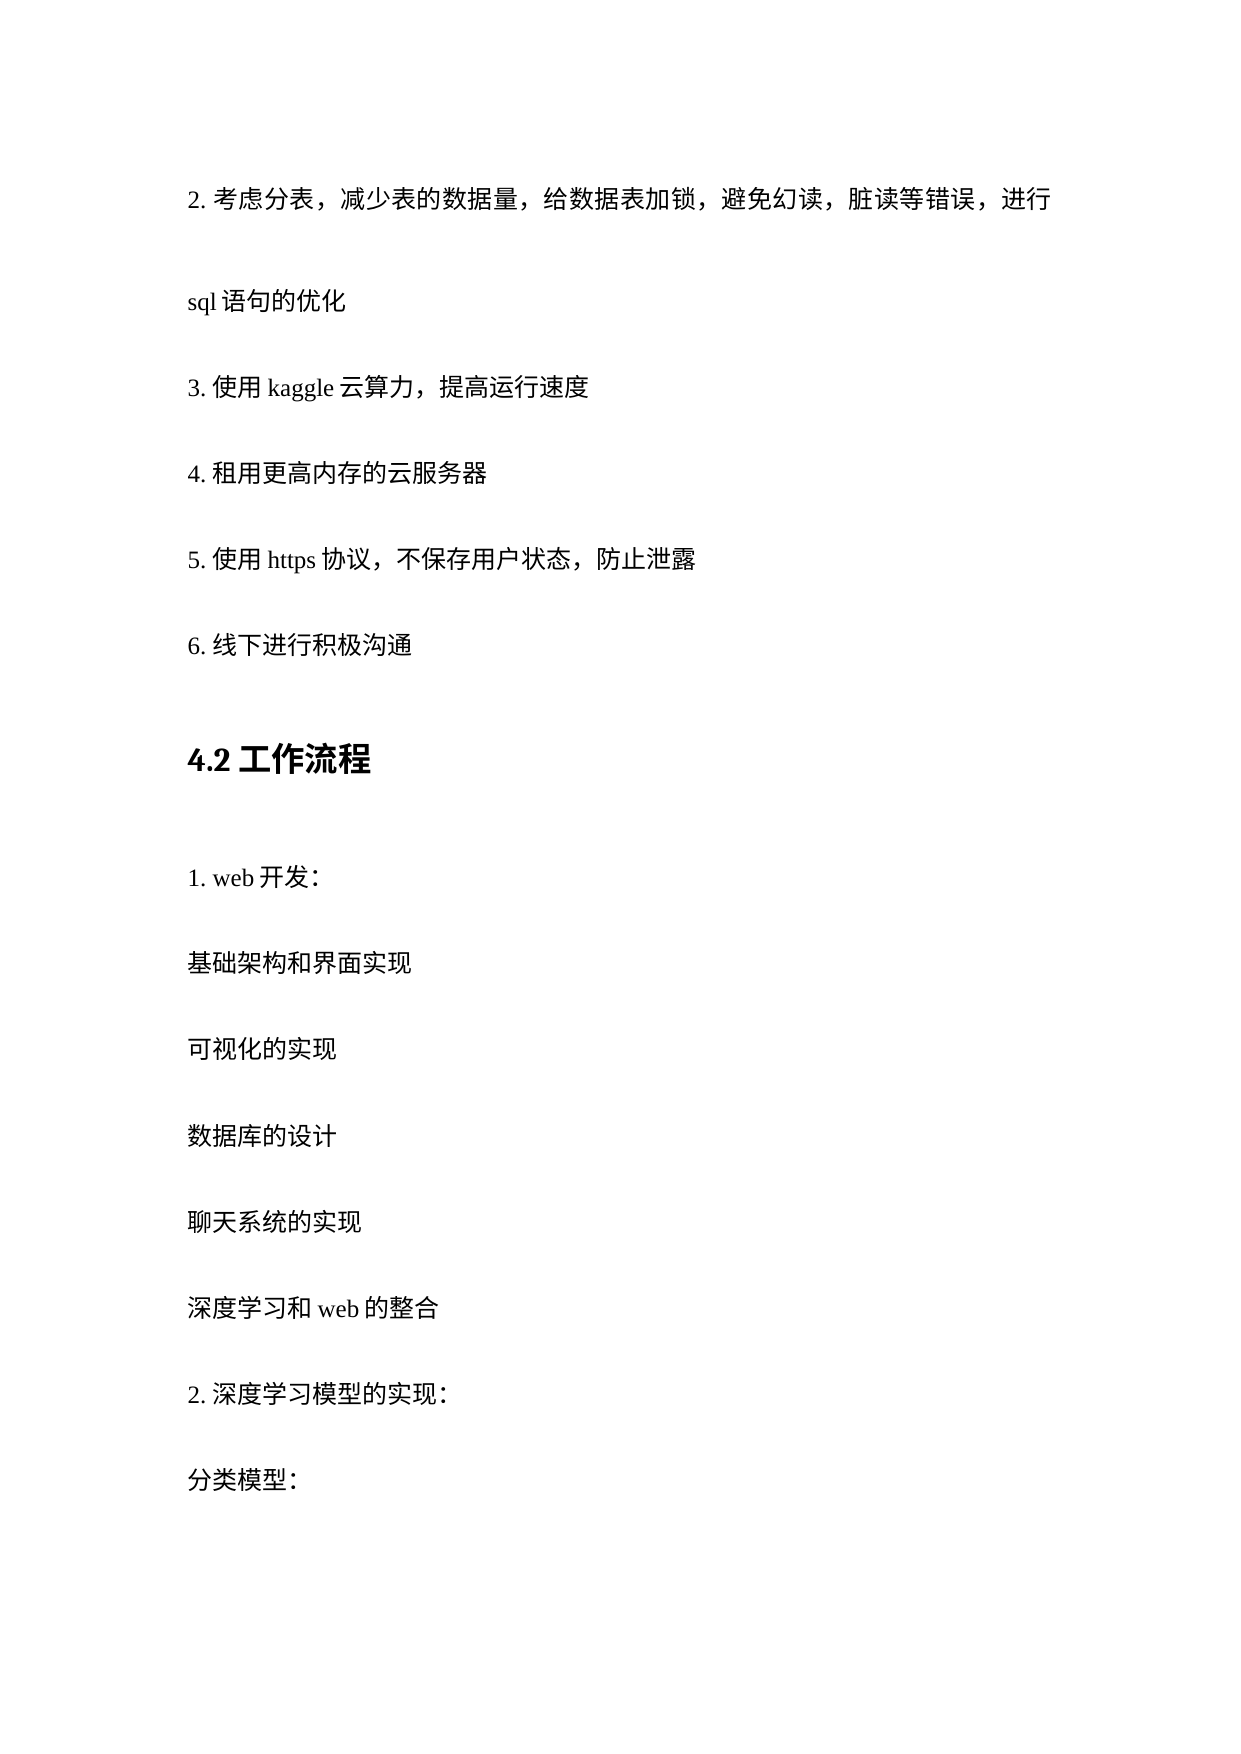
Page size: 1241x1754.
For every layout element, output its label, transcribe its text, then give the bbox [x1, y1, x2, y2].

text 数据库的设计 [187, 1100, 1053, 1168]
text 1. web开发： [187, 842, 1053, 910]
text 2. 考虑分表，减少表的数据量，给数据表加锁，避免幻读，脏读等错误，进行sql语句的优化 [187, 164, 1053, 334]
text 深度学习和web的整合 [187, 1272, 1053, 1340]
text 2. 深度学习模型的实现： [187, 1358, 1053, 1426]
text 聊天系统的实现 [187, 1186, 1053, 1254]
text 5. 使用https协议，不保存用户状态，防止泄露 [187, 524, 1053, 592]
text 6. 线下进行积极沟通 [187, 610, 1053, 678]
text 3. 使用kaggle云算力，提高运行速度 [187, 352, 1053, 420]
text 可视化的实现 [187, 1014, 1053, 1082]
text 分类模型： [187, 1444, 1053, 1512]
subtitle 4.2 工作流程 [187, 723, 1053, 791]
text 基础架构和界面实现 [187, 928, 1053, 996]
text 4. 租用更高内存的云服务器 [187, 438, 1053, 506]
